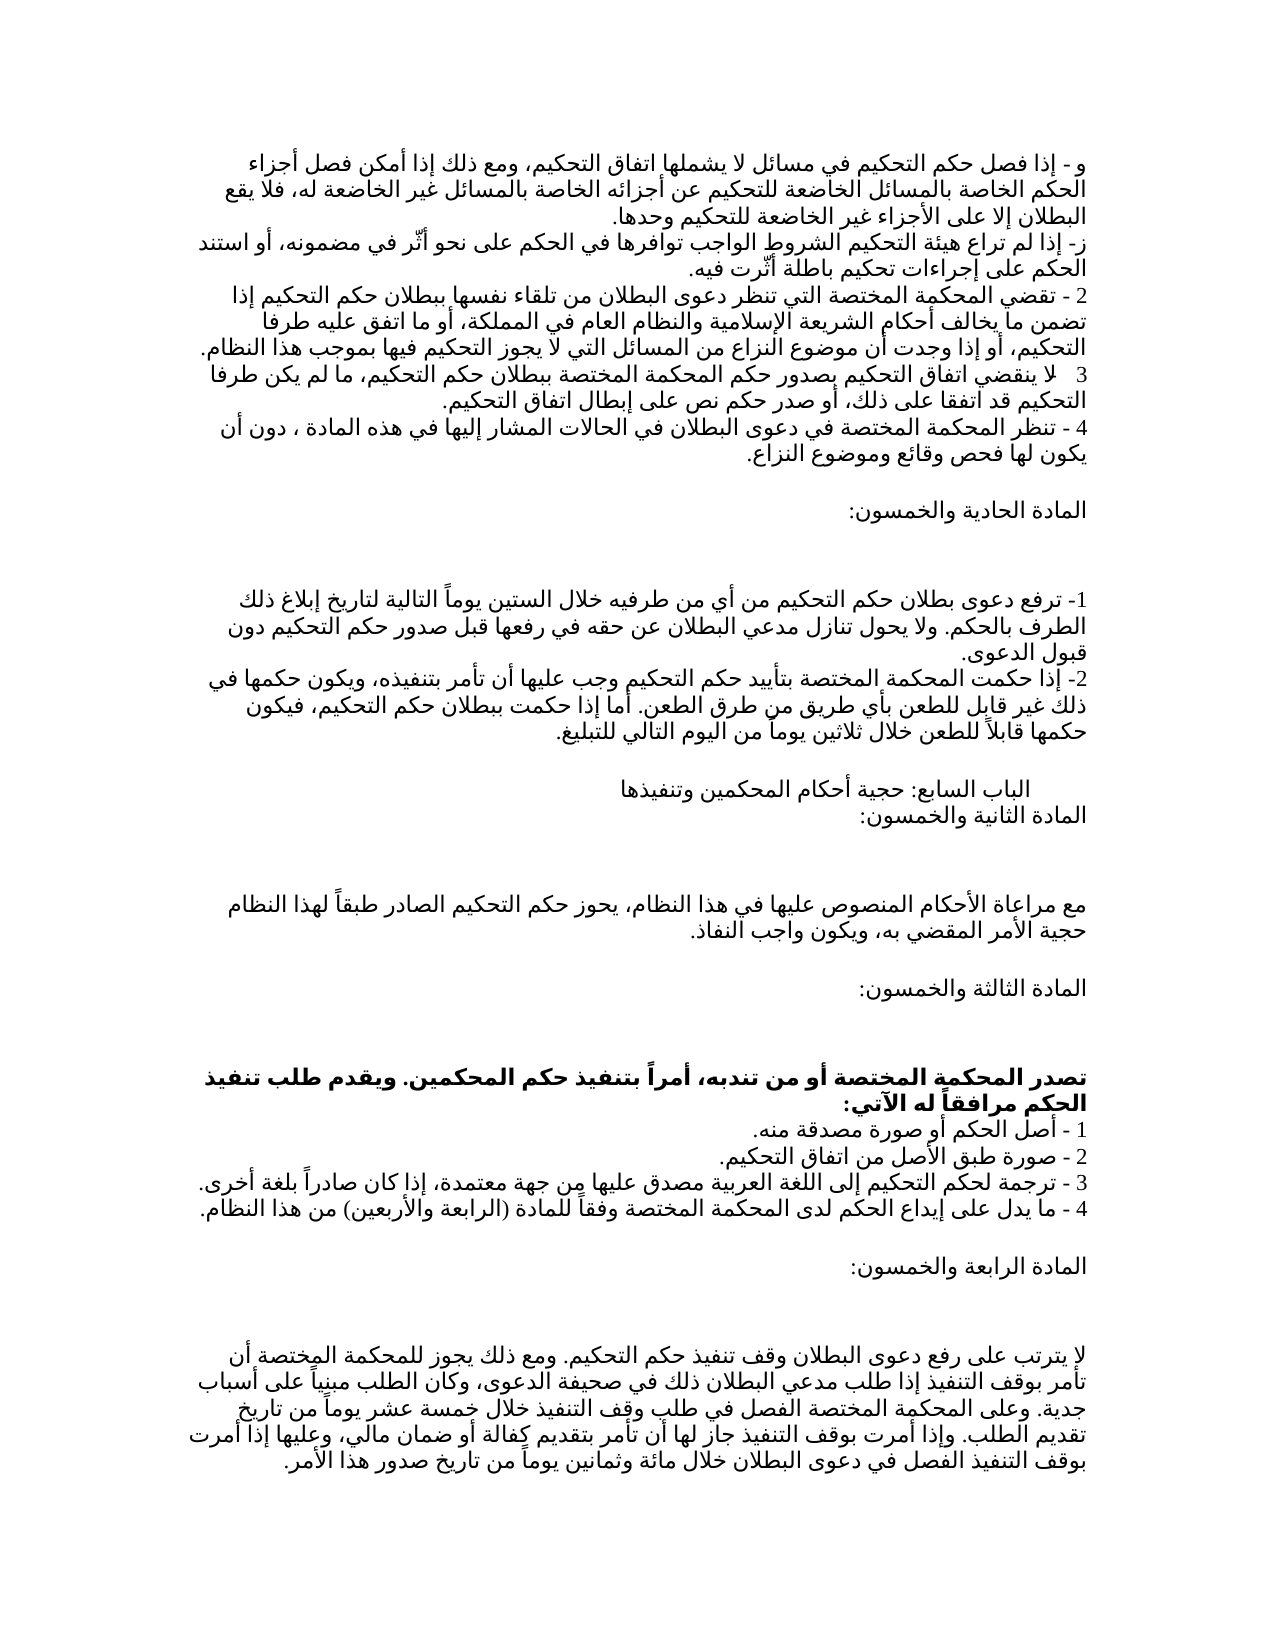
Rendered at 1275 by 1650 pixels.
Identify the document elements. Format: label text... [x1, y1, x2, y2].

text 3 - ترجمة لحكم التحكيم إلى اللغة العربية مصدق عليها من جهة معتمدة، إذا كان صادراً بلغة أخرى. [187, 1169, 1087, 1196]
text 2- إذا حكمت المحكمة المختصة بتأييد حكم التحكيم وجب عليها أن تأمر بتنفيذه، ويكون حكمها في ذلك غير قابل للطعن بأي طريق من طرق الطعن. أما إذا حكمت ببطلان حكم التحكيم، فيكون حكمها قابلاً للطعن خلال ثلاثين يوماً من اليوم التالي للتبليغ. [187, 665, 1087, 744]
text 3 - لا ينقضي اتفاق التحكيم بصدور حكم المحكمة المختصة ببطلان حكم التحكيم، ما لم يكن طرفا التحكيم قد اتفقا على ذلك، أو صدر حكم نص على إبطال اتفاق التحكيم. [187, 361, 1087, 413]
text و - إذا فصل حكم التحكيم في مسائل لا يشملها اتفاق التحكيم، ومع ذلك إذا أمكن فصل أجزاء الحكم الخاصة بالمسائل الخاضعة للتحكيم عن أجزائه الخاصة بالمسائل غير الخاضعة له، فلا يقع البطلان إلا على الأجزاء غير الخاضعة للتحكيم وحدها. [187, 150, 1087, 229]
text تصدر المحكمة المختصة أو من تندبه، أمراً بتنفيذ حكم المحكمين. ويقدم طلب تنفيذ الحكم مرافقاً له الآتي: [187, 1064, 1087, 1116]
text 2 - تقضي المحكمة المختصة التي تنظر دعوى البطلان من تلقاء نفسها ببطلان حكم التحكيم إذا تضمن ما يخالف أحكام الشريعة الإسلامية والنظام العام في المملكة، أو ما اتفق عليه طرفا التحكيم، أو إذا وجدت أن موضوع النزاع من المسائل التي لا يجوز التحكيم فيها بموجب هذا النظام. [187, 282, 1087, 361]
text 1- ترفع دعوى بطلان حكم التحكيم من أي من طرفيه خلال الستين يوماً التالية لتاريخ إبلاغ ذلك الطرف بالحكم. ولا يحول تنازل مدعي البطلان عن حقه في رفعها قبل صدور حكم التحكيم دون قبول الدعوى. [187, 586, 1087, 665]
text المادة الثالثة والخمسون: [187, 975, 1087, 1001]
text مع مراعاة الأحكام المنصوص عليها في هذا النظام، يحوز حكم التحكيم الصادر طبقاً لهذا النظام حجية الأمر المقضي به، ويكون واجب النفاذ. [187, 891, 1087, 944]
text لا يترتب على رفع دعوى البطلان وقف تنفيذ حكم التحكيم. ومع ذلك يجوز للمحكمة المختصة أن تأمر بوقف التنفيذ إذا طلب مدعي البطلان ذلك في صحيفة الدعوى، وكان الطلب مبنياً على أسباب جدية. وعلى المحكمة المختصة الفصل في طلب وقف التنفيذ خلال خمسة عشر يوماً من تاريخ تقديم الطلب. وإذا أمرت بوقف التنفيذ جاز لها أن تأمر بتقديم كفالة أو ضمان مالي، وعليها إذا أمرت بوقف التنفيذ الفصل في دعوى البطلان خلال مائة وثمانين يوماً من تاريخ صدور هذا الأمر. [187, 1342, 1087, 1474]
text 2 - صورة طبق الأصل من اتفاق التحكيم. [187, 1143, 1087, 1169]
text المادة الحادية والخمسون: [187, 497, 1087, 524]
text المادة الرابعة والخمسون: [187, 1253, 1087, 1279]
text الباب السابع: حجية أحكام المحكمين وتنفيذها [187, 776, 1031, 802]
text 1 - أصل الحكم أو صورة مصدقة منه. [187, 1116, 1087, 1143]
text ز- إذا لم تراع هيئة التحكيم الشروط الواجب توافرها في الحكم على نحو أثّر في مضمونه، أو استند الحكم على إجراءات تحكيم باطلة أثّرت فيه. [187, 229, 1087, 282]
text المادة الثانية والخمسون: [187, 802, 1087, 828]
text 4 - ما يدل على إيداع الحكم لدى المحكمة المختصة وفقاً للمادة (الرابعة والأربعين) من هذا النظام. [187, 1196, 1087, 1222]
text 4 - تنظر المحكمة المختصة في دعوى البطلان في الحالات المشار إليها في هذه المادة ، دون أن يكون لها فحص وقائع وموضوع النزاع. [187, 413, 1087, 466]
